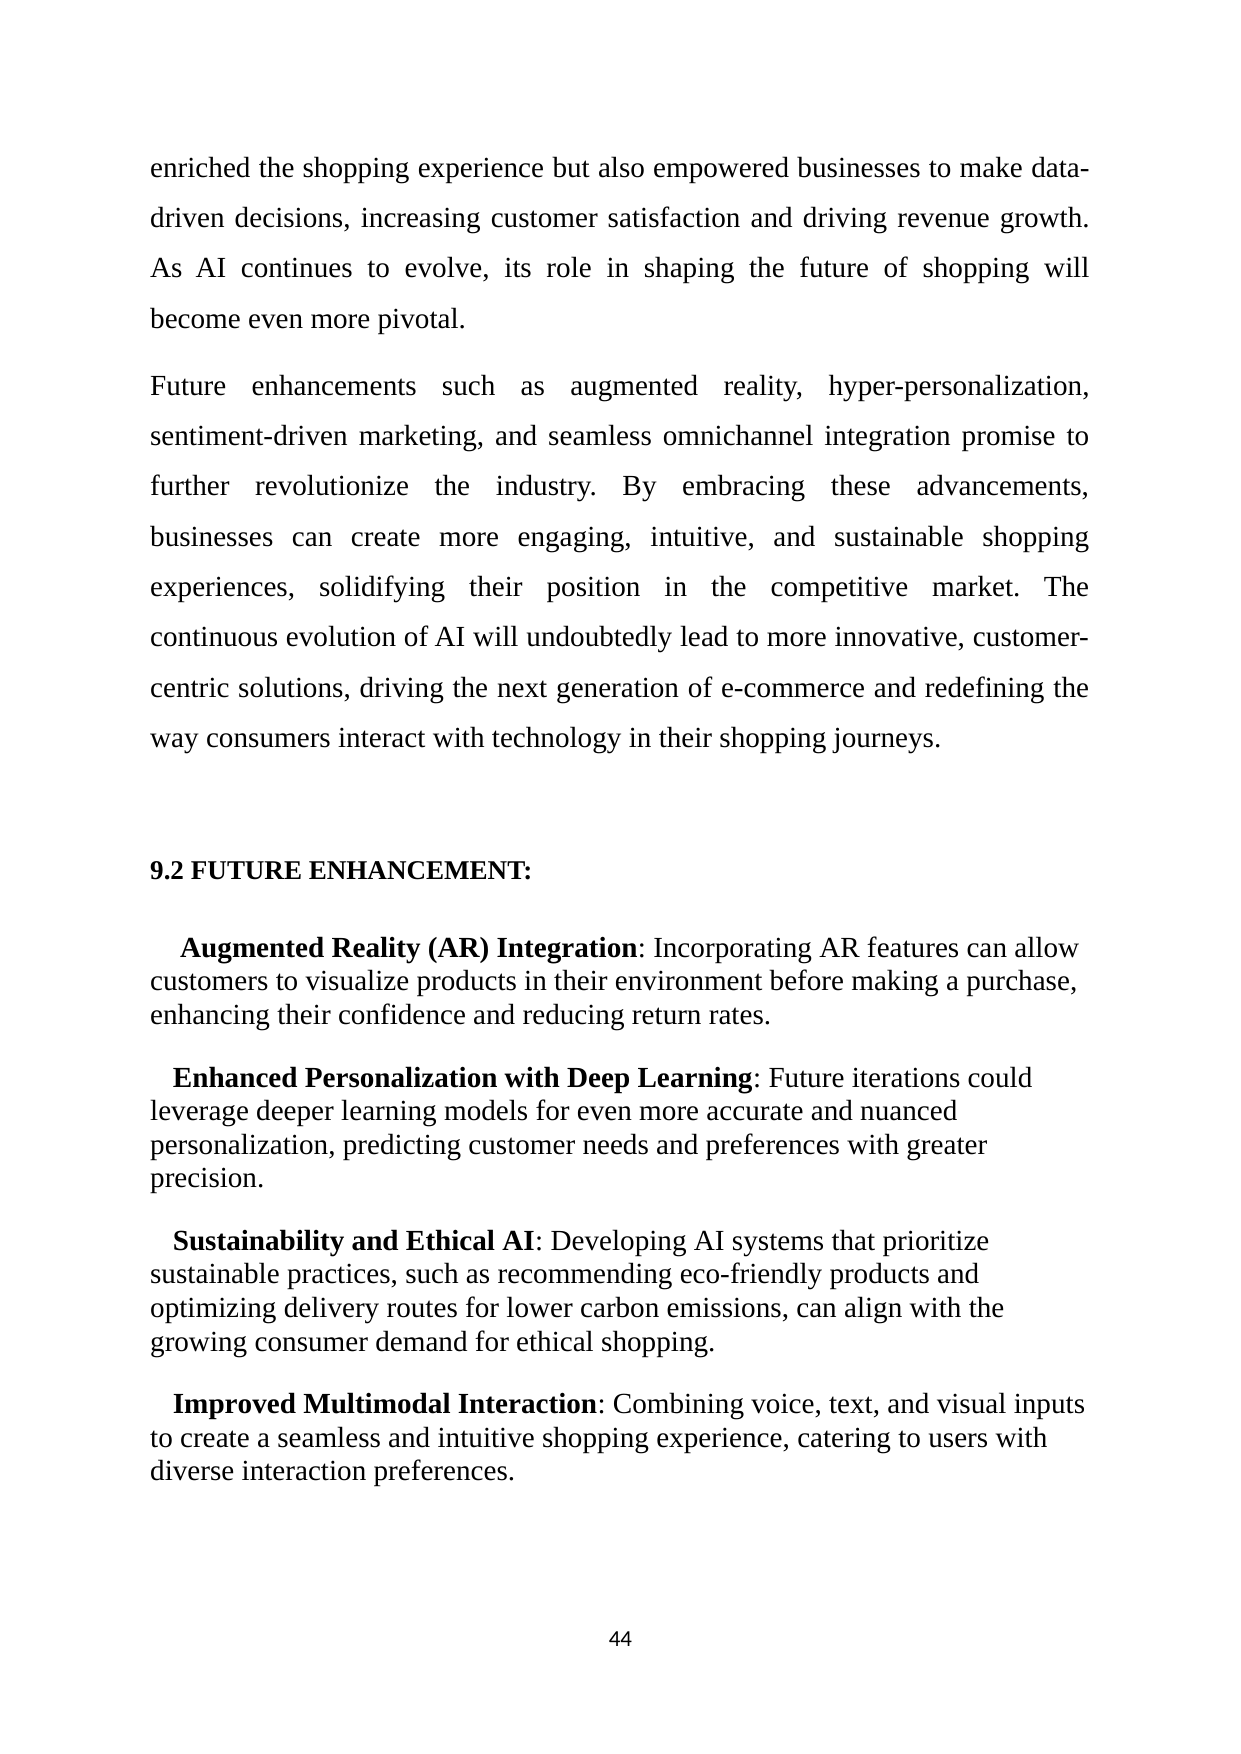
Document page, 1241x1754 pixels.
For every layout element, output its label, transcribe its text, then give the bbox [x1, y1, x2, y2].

text Enhanced Personalization with Deep Learning: Future iterations could leverage deeper learning models for even more accurate and nuanced personalization, predicting customer needs and preferences with greater precision. [150, 1060, 1090, 1194]
text 9.2 FUTURE ENHANCEMENT: [150, 854, 1090, 885]
text Improved Multimodal Interaction: Combining voice, text, and visual inputs to create a seamless and intuitive shopping experience, catering to users with diverse interaction preferences. [150, 1386, 1090, 1487]
text  Augmented Reality (AR) Integration: Incorporating AR features can allow customers to visualize products in their environment before making a purchase, enhancing their confidence and reducing return rates. [150, 930, 1090, 1031]
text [150, 150, 1090, 334]
text Sustainability and Ethical AI: Developing AI systems that prioritize sustainable practices, such as recommending eco-friendly products and optimizing delivery routes for lower carbon emissions, can align with the growing consumer demand for ethical shopping. [150, 1223, 1090, 1357]
text Future enhancements such as augmented reality, hyper-personalization, sentiment-driven marketing, and seamless omnichannel integration promise to further revolutionize the industry. By embracing these advancements, businesses can create more engaging, intuitive, and sustainable shopping experiences, solidifying their position in the competitive market. The continuous evolution of AI will undoubtedly lead to more innovative, customer-centric solutions, driving the next generation of e-commerce and redefining the way consumers interact with technology in their shopping journeys. [150, 368, 1090, 754]
